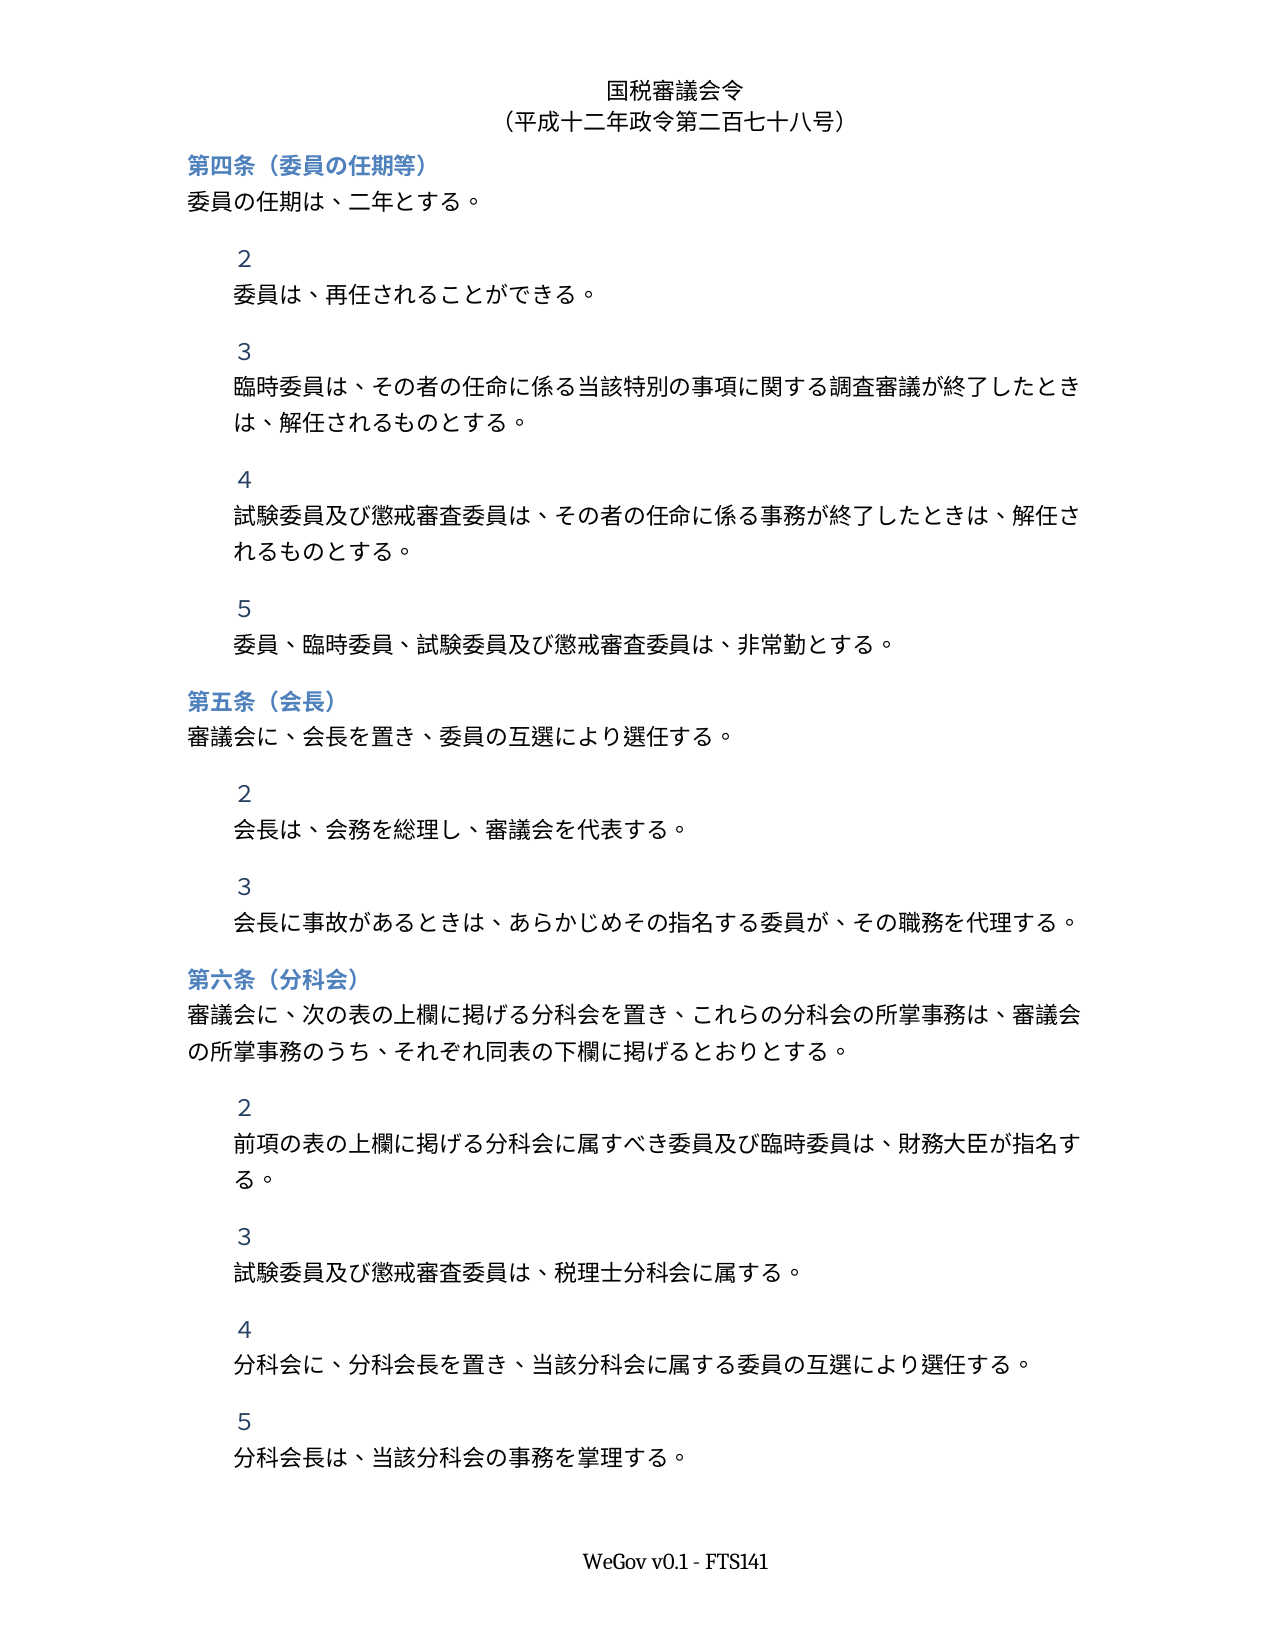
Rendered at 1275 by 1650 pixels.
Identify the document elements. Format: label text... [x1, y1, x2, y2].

text 審議会に、次の表の上欄に掲げる分科会を置き、これらの分科会の所掌事務は、審議会の所掌事務のうち、それぞれ同表の下欄に掲げるとおりとする。 [187, 999, 1087, 1067]
subtitle ５ [233, 1406, 1087, 1437]
text 審議会に、会長を置き、委員の互選により選任する。 [187, 721, 1087, 753]
subtitle ４ [233, 464, 1087, 495]
subtitle ３ [233, 1221, 1087, 1252]
subtitle ２ [233, 1092, 1087, 1123]
subtitle ５ [233, 593, 1087, 624]
text 臨時委員は、その者の任命に係る当該特別の事項に関する調査審議が終了したときは、解任されるものとする。 [233, 371, 1087, 438]
text 前項の表の上欄に掲げる分科会に属すべき委員及び臨時委員は、財務大臣が指名する。 [233, 1128, 1087, 1195]
text 分科会長は、当該分科会の事務を掌理する。 [233, 1442, 1087, 1473]
text 試験委員及び懲戒審査委員は、税理士分科会に属する。 [233, 1257, 1087, 1288]
subtitle 第六条（分科会） [187, 963, 1087, 995]
text 委員は、再任されることができる。 [233, 279, 1087, 310]
subtitle 第五条（会長） [187, 685, 1087, 717]
subtitle ３ [233, 871, 1087, 902]
subtitle 第四条（委員の任期等） [187, 150, 1087, 181]
text 試験委員及び懲戒審査委員は、その者の任命に係る事務が終了したときは、解任されるものとする。 [233, 500, 1087, 567]
subtitle ２ [233, 778, 1087, 809]
text 会長に事故があるときは、あらかじめその指名する委員が、その職務を代理する。 [233, 907, 1087, 938]
subtitle ３ [233, 335, 1087, 367]
text 分科会に、分科会長を置き、当該分科会に属する委員の互選により選任する。 [233, 1349, 1087, 1381]
text 会長は、会務を総理し、審議会を代表する。 [233, 814, 1087, 845]
text 委員、臨時委員、試験委員及び懲戒審査委員は、非常勤とする。 [233, 629, 1087, 660]
subtitle ２ [233, 243, 1087, 274]
subtitle ４ [233, 1313, 1087, 1345]
text 委員の任期は、二年とする。 [187, 186, 1087, 217]
